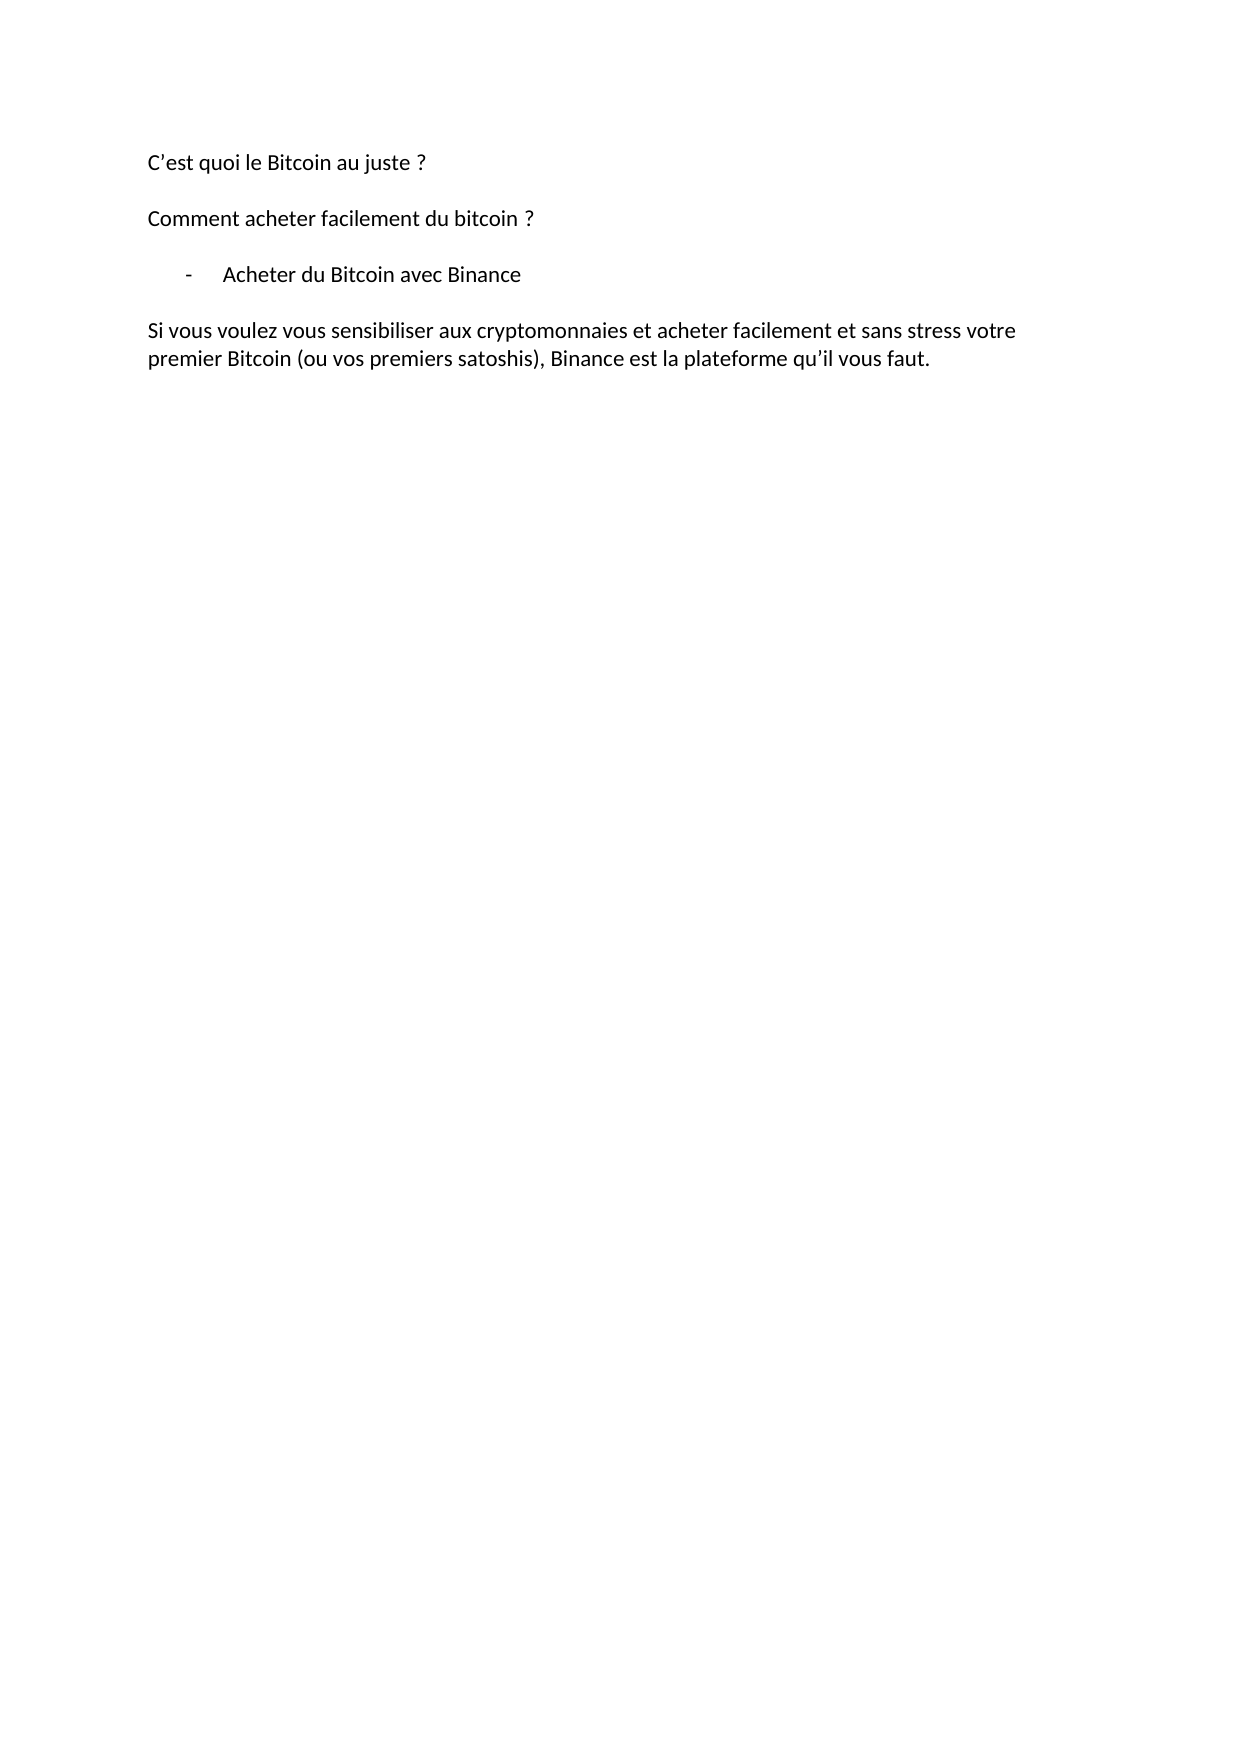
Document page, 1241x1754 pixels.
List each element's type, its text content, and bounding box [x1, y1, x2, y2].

list Acheter du Bitcoin avec Binance [185, 260, 1093, 288]
text Comment acheter facilement du bitcoin ? [148, 204, 1093, 232]
text Si vous voulez vous sensibiliser aux cryptomonnaies et acheter facilement et sans stress votre premier Bitcoin (ou vos premiers satoshis), Binance est la plateforme qu’il vous faut. [148, 316, 1093, 372]
text C’est quoi le Bitcoin au juste ? [148, 148, 1093, 176]
